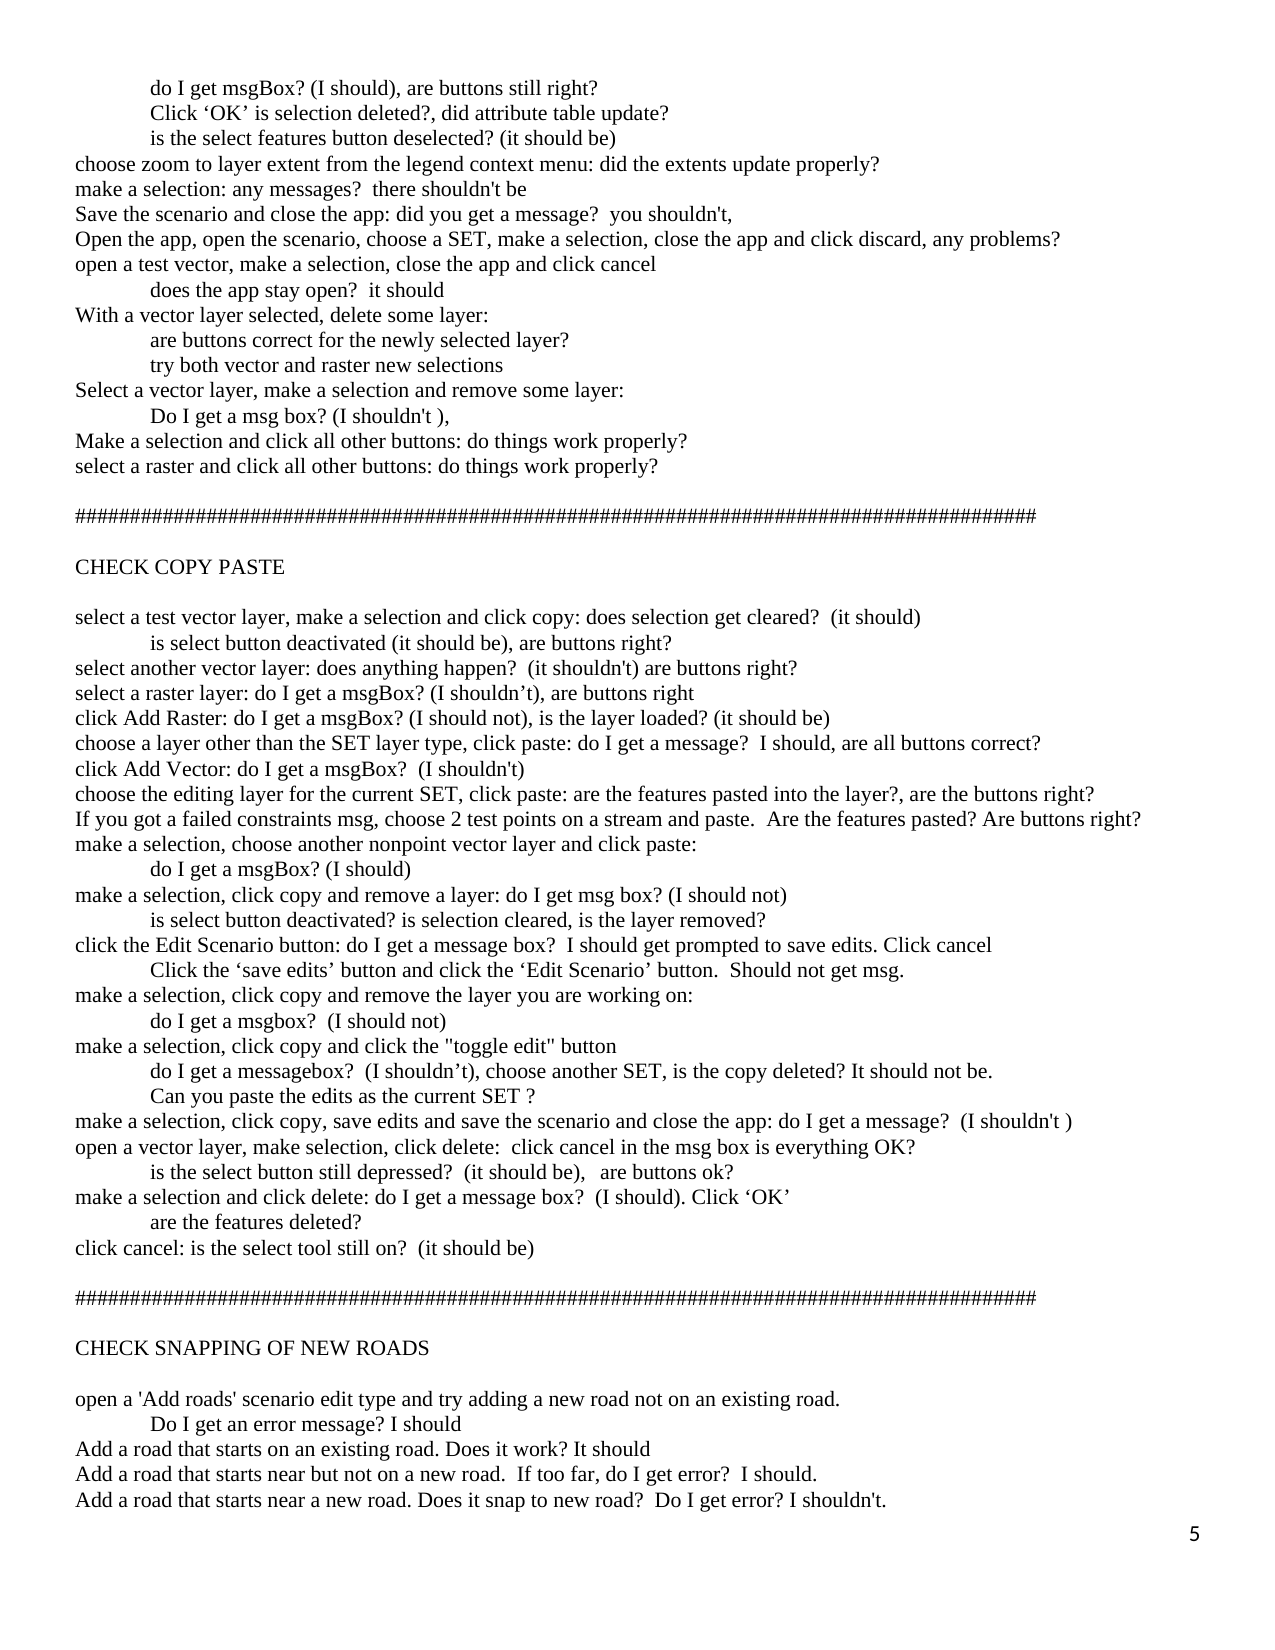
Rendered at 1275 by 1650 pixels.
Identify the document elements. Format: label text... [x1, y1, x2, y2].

text CHECK SNAPPING OF NEW ROADS [75, 1335, 1200, 1361]
text ######################################################################################## [75, 503, 1200, 529]
text are the features deleted? [75, 1209, 1200, 1234]
text make a selection, choose another nonpoint vector layer and click paste: [75, 831, 1200, 856]
text is select button deactivated (it should be), are buttons right? [75, 629, 1200, 655]
text open a vector layer, make selection, click delete: click cancel in the msg box is everything OK? [75, 1134, 1200, 1159]
text With a vector layer selected, delete some layer: [75, 302, 1200, 327]
text Can you paste the edits as the current SET ? [75, 1083, 1200, 1108]
text If you got a failed constraints msg, choose 2 test points on a stream and paste. Are the features pasted? Are buttons right? [75, 806, 1200, 831]
text choose zoom to layer extent from the legend context menu: did the extents update properly? [75, 151, 1200, 176]
text select a test vector layer, make a selection and click copy: does selection get cleared? (it should) [75, 604, 1200, 629]
text Add a road that starts near but not on a new road. If too far, do I get error? I should. [75, 1461, 1200, 1487]
text make a selection: any messages? there shouldn't be [75, 176, 1200, 201]
text click Add Vector: do I get a msgBox? (I shouldn't) [75, 756, 1200, 781]
text make a selection, click copy and click the "toggle edit" button [75, 1033, 1200, 1058]
text is the select features button deselected? (it should be) [75, 125, 1200, 151]
text select another vector layer: does anything happen? (it shouldn't) are buttons right? [75, 655, 1200, 680]
text make a selection and click delete: do I get a message box? (I should). Click ‘OK’ [75, 1184, 1200, 1209]
text do I get a messagebox? (I shouldn’t), choose another SET, is the copy deleted? It should not be. [75, 1058, 1200, 1083]
text ######################################################################################## [75, 1285, 1200, 1310]
text try both vector and raster new selections [75, 352, 1200, 377]
text make a selection, click copy, save edits and save the scenario and close the app: do I get a message? (I shouldn't ) [75, 1108, 1200, 1134]
text Add a road that starts on an existing road. Does it work? It should [75, 1436, 1200, 1461]
text choose a layer other than the SET layer type, click paste: do I get a message? I should, are all buttons correct? [75, 730, 1200, 756]
text do I get a msgbox? (I should not) [75, 1008, 1200, 1033]
text Save the scenario and close the app: did you get a message? you shouldn't, [75, 201, 1200, 226]
text is the select button still depressed? (it should be), are buttons ok? [75, 1159, 1200, 1184]
text do I get msgBox? (I should), are buttons still right? [75, 75, 1200, 100]
text select a raster and click all other buttons: do things work properly? [75, 453, 1200, 478]
text Select a vector layer, make a selection and remove some layer: [75, 377, 1200, 403]
text open a test vector, make a selection, close the app and click cancel [75, 251, 1200, 277]
text select a raster layer: do I get a msgBox? (I shouldn’t), are buttons right [75, 680, 1200, 705]
text Add a road that starts near a new road. Does it snap to new road? Do I get error? I shouldn't. [75, 1487, 1200, 1512]
text does the app stay open? it should [75, 277, 1200, 302]
text Click the ‘save edits’ button and click the ‘Edit Scenario’ button. Should not get msg. [75, 957, 1200, 982]
text open a 'Add roads' scenario edit type and try adding a new road not on an existing road. [75, 1386, 1200, 1411]
text Do I get an error message? I should [75, 1411, 1200, 1436]
text Make a selection and click all other buttons: do things work properly? [75, 428, 1200, 453]
text choose the editing layer for the current SET, click paste: are the features pasted into the layer?, are the buttons right? [75, 781, 1200, 806]
text is select button deactivated? is selection cleared, is the layer removed? [75, 907, 1200, 932]
text make a selection, click copy and remove a layer: do I get msg box? (I should not) [75, 882, 1200, 907]
text click Add Raster: do I get a msgBox? (I should not), is the layer loaded? (it should be) [75, 705, 1200, 730]
text CHECK COPY PASTE [75, 554, 1200, 579]
text Open the app, open the scenario, choose a SET, make a selection, close the app and click discard, any problems? [75, 226, 1200, 251]
text click the Edit Scenario button: do I get a message box? I should get prompted to save edits. Click cancel [75, 932, 1200, 957]
text make a selection, click copy and remove the layer you are working on: [75, 982, 1200, 1008]
text click cancel: is the select tool still on? (it should be) [75, 1234, 1200, 1260]
text do I get a msgBox? (I should) [75, 856, 1200, 882]
text Click ‘OK’ is selection deleted?, did attribute table update? [75, 100, 1200, 125]
text Do I get a msg box? (I shouldn't ), [75, 403, 1200, 428]
text are buttons correct for the newly selected layer? [75, 327, 1200, 352]
